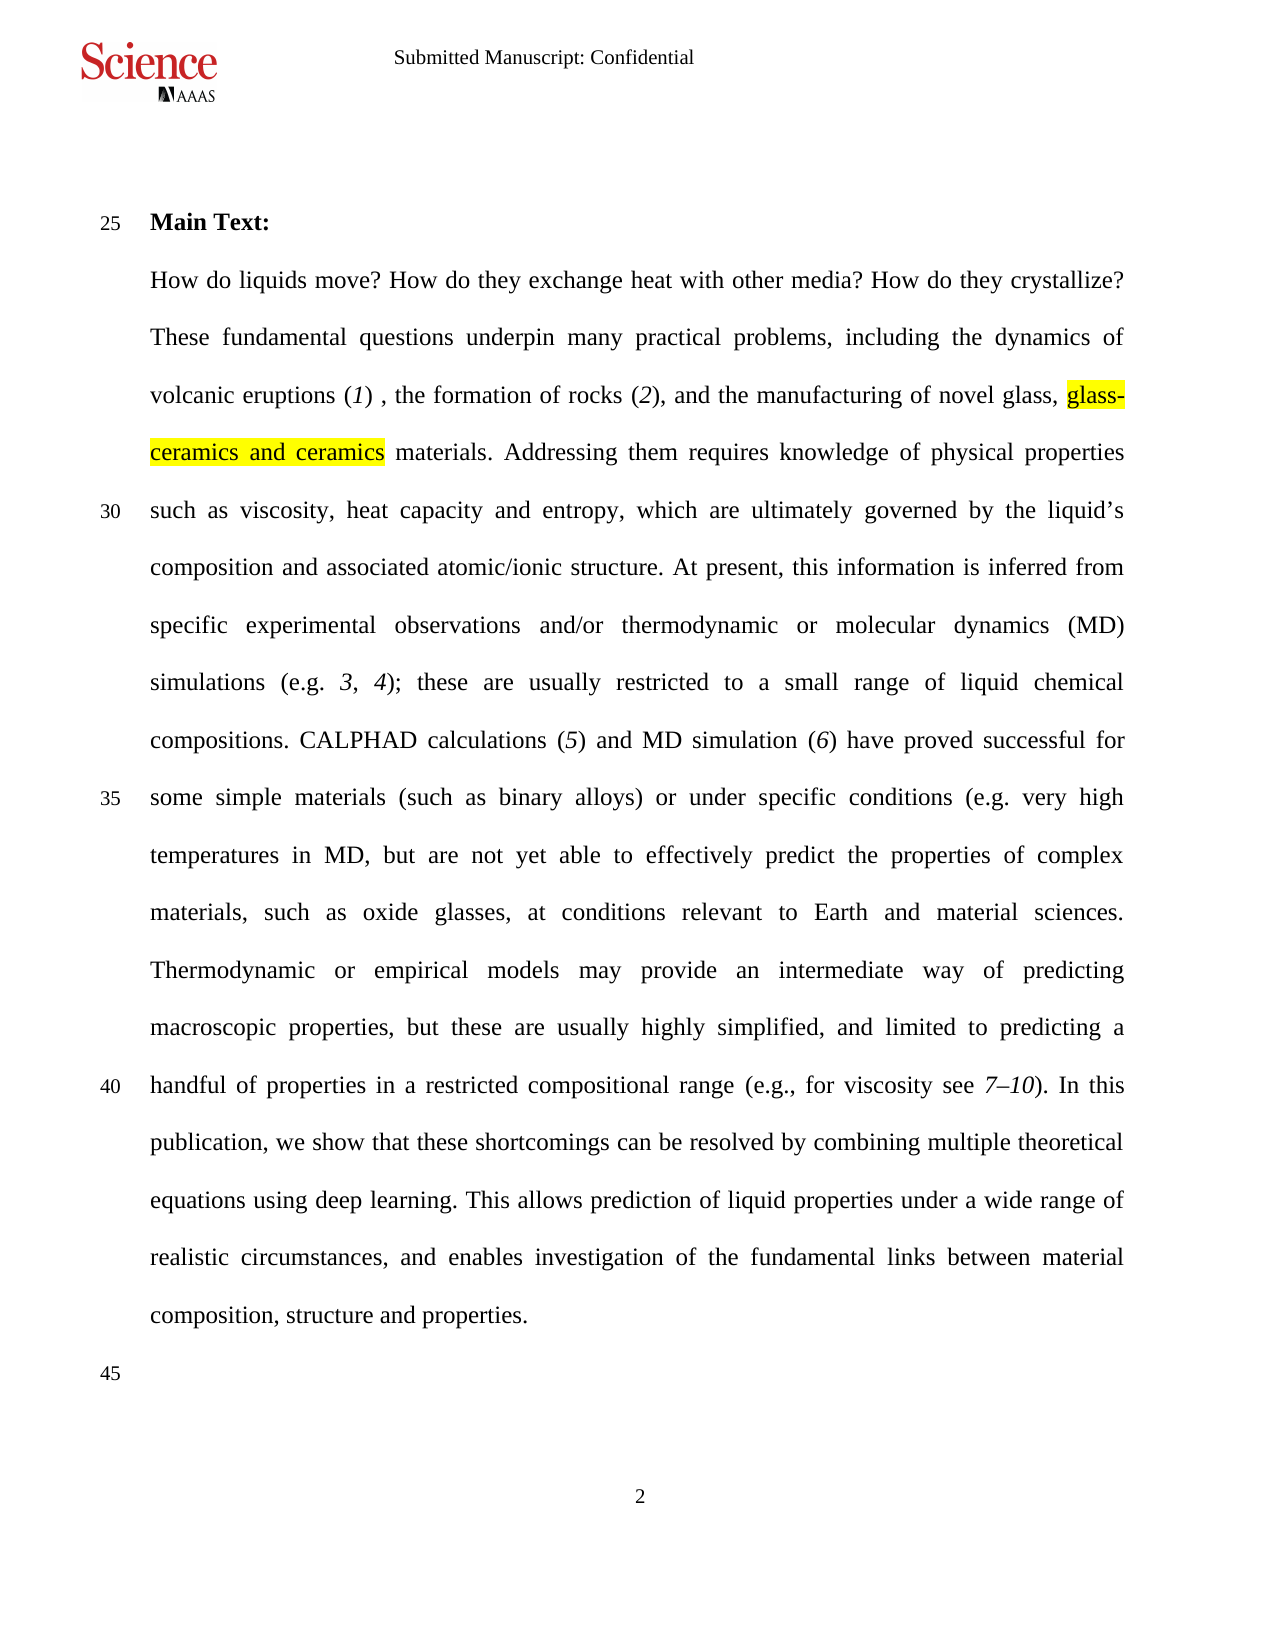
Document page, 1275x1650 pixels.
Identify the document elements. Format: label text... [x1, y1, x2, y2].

text How do liquids move? How do they exchange heat with other media? How do they crystallize? These fundamental questions underpin many practical problems, including the dynamics of volcanic eruptions (1) , the formation of rocks (2), and the manufacturing of novel glass, glass-ceramics and ceramics materials. Addressing them requires knowledge of physical properties such as viscosity, heat capacity and entropy, which are ultimately governed by the liquid’s composition and associated atomic/ionic structure. At present, this information is inferred from specific experimental observations and/or thermodynamic or molecular dynamics (MD) simulations (e.g. 3, 4); these are usually restricted to a small range of liquid chemical compositions. CALPHAD calculations (5) and MD simulation (6) have proved successful for some simple materials (such as binary alloys) or under specific conditions (e.g. very high temperatures in MD, but are not yet able to effectively predict the properties of complex materials, such as oxide glasses, at conditions relevant to Earth and material sciences. Thermodynamic or empirical models may provide an intermediate way of predicting macroscopic properties, but these are usually highly simplified, and limited to predicting a handful of properties in a restricted compositional range (e.g., for viscosity see 7–10). In this publication, we show that these shortcomings can be resolved by combining multiple theoretical equations using deep learning. This allows prediction of liquid properties under a wide range of realistic circumstances, and enables investigation of the fundamental links between material composition, structure and properties. [150, 265, 1125, 1329]
picture [81, 42, 217, 102]
text Main Text: [150, 207, 1125, 236]
